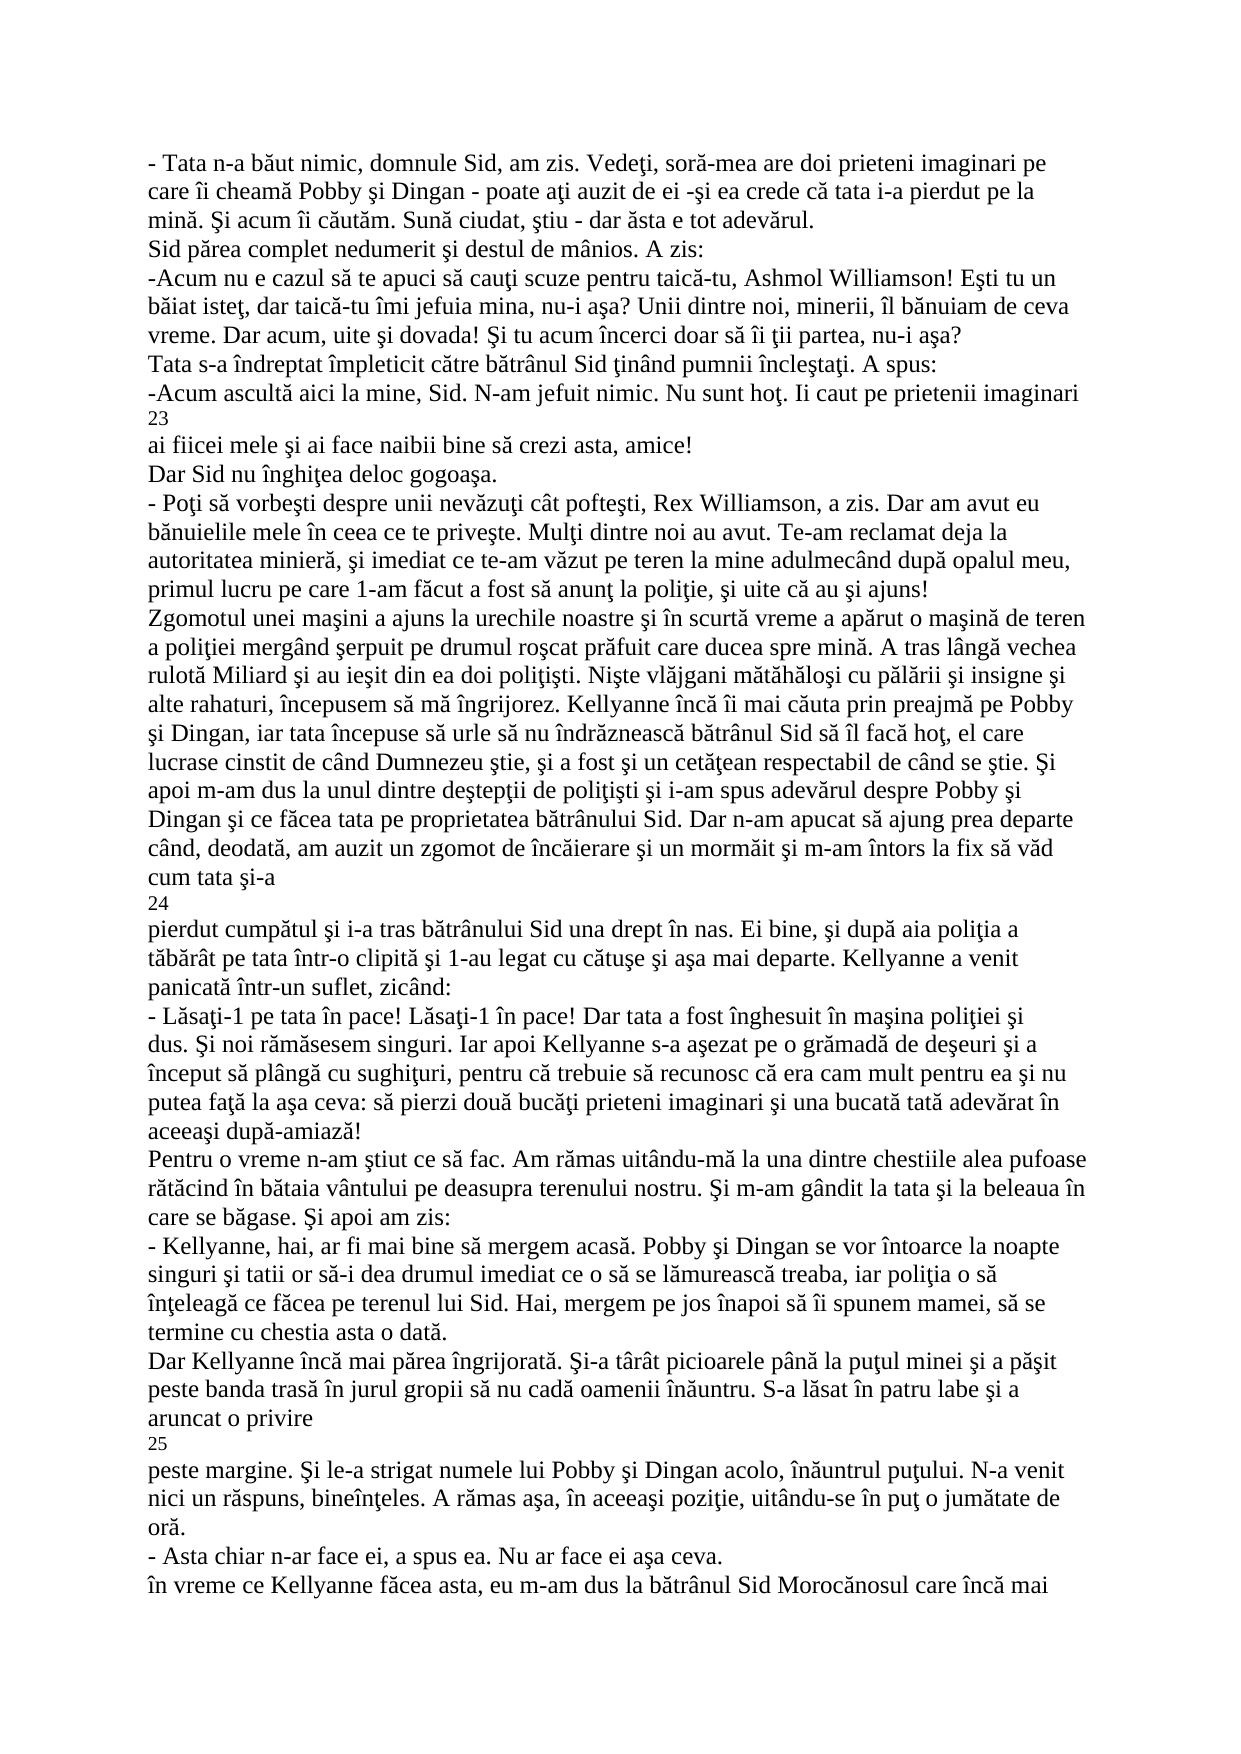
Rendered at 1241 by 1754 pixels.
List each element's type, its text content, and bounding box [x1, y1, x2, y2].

text ai fiicei mele şi ai face naibii bine să crezi asta, amice! [148, 430, 1093, 459]
text Sid părea complet nedumerit şi destul de mânios. A zis: [148, 234, 1093, 263]
text -Acum ascultă aici la mine, Sid. N-am jefuit nimic. Nu sunt hoţ. Ii caut pe prietenii imaginari [148, 378, 1093, 406]
text - Kellyanne, hai, ar fi mai bine să mergem acasă. Pobby şi Dingan se vor întoarce la noapte singuri şi tatii or să-i dea drumul imediat ce o să se lămurească treaba, iar poliţia o să înţeleagă ce făcea pe terenul lui Sid. Hai, mergem pe jos înapoi să îi spunem mamei, să se termine cu chestia asta o dată. [148, 1231, 1093, 1346]
text 25 [148, 1432, 1093, 1455]
text Dar Kellyanne încă mai părea îngrijorată. Şi-a târât picioarele până la puţul minei şi a păşit peste banda trasă în jurul gropii să nu cadă oamenii înăuntru. S-a lăsat în patru labe şi a aruncat o privire [148, 1346, 1093, 1432]
text - Asta chiar n-ar face ei, a spus ea. Nu ar face ei aşa ceva. [148, 1541, 1093, 1570]
text Pentru o vreme n-am ştiut ce să fac. Am rămas uitându-mă la una dintre chestiile alea pufoase rătăcind în bătaia vântului pe deasupra terenului nostru. Şi m-am gândit la tata şi la beleaua în care se băgase. Şi apoi am zis: [148, 1144, 1093, 1231]
text 23 [148, 406, 1093, 430]
text - Lăsaţi-1 pe tata în pace! Lăsaţi-1 în pace! Dar tata a fost înghesuit în maşina poliţiei şi [148, 1001, 1093, 1029]
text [148, 1570, 1093, 1598]
text dus. Şi noi rămăsesem singuri. Iar apoi Kellyanne s-a aşezat pe o grămadă de deşeuri şi a început să plângă cu sughiţuri, pentru că trebuie să recunosc că era cam mult pentru ea şi nu putea faţă la aşa ceva: să pierzi două bucăţi prieteni imaginari şi una bucată tată adevărat în aceeaşi după-amiază! [148, 1029, 1093, 1144]
text pierdut cumpătul şi i-a tras bătrânului Sid una drept în nas. Ei bine, şi după aia poliţia a tăbărât pe tata într-o clipită şi 1-au legat cu cătuşe şi aşa mai departe. Kellyanne a venit panicată într-un suflet, zicând: [148, 914, 1093, 1001]
text Zgomotul unei maşini a ajuns la urechile noastre şi în scurtă vreme a apărut o maşină de teren a poliţiei mergând şerpuit pe drumul roşcat prăfuit care ducea spre mină. A tras lângă vechea rulotă Miliard şi au ieşit din ea doi poliţişti. Nişte vlăjgani mătăhăloşi cu pălării şi insigne şi alte rahaturi, începusem să mă îngrijorez. Kellyanne încă îi mai căuta prin preajmă pe Pobby şi Dingan, iar tata începuse să urle să nu îndrăznească bătrânul Sid să îl facă hoţ, el care lucrase cinstit de când Dumnezeu ştie, şi a fost şi un cetăţean respectabil de când se ştie. Şi apoi m-am dus la unul dintre deştepţii de poliţişti şi i-am spus adevărul despre Pobby şi Dingan şi ce făcea tata pe proprietatea bătrânului Sid. Dar n-am apucat să ajung prea departe când, deodată, am auzit un zgomot de încăierare şi un mormăit şi m-am întors la fix să văd cum tata şi-a [148, 603, 1093, 890]
text - Tata n-a băut nimic, domnule Sid, am zis. Vedeţi, soră-mea are doi prieteni imaginari pe care îi cheamă Pobby şi Dingan - poate aţi auzit de ei -şi ea crede că tata i-a pierdut pe la mină. Şi acum îi căutăm. Sună ciudat, ştiu - dar ăsta e tot adevărul. [148, 148, 1093, 234]
text Tata s-a îndreptat împleticit către bătrânul Sid ţinând pumnii încleştaţi. A spus: [148, 349, 1093, 378]
text 24 [148, 890, 1093, 914]
text Dar Sid nu înghiţea deloc gogoaşa. [148, 459, 1093, 488]
text -Acum nu e cazul să te apuci să cauţi scuze pentru taică-tu, Ashmol Williamson! Eşti tu un băiat isteţ, dar taică-tu îmi jefuia mina, nu-i aşa? Unii dintre noi, minerii, îl bănuiam de ceva vreme. Dar acum, uite şi dovada! Şi tu acum încerci doar să îi ţii partea, nu-i aşa? [148, 263, 1093, 349]
text peste margine. Şi le-a strigat numele lui Pobby şi Dingan acolo, înăuntrul puţului. N-a venit nici un răspuns, bineînţeles. A rămas aşa, în aceeaşi poziţie, uitându-se în puţ o jumătate de oră. [148, 1455, 1093, 1541]
text - Poţi să vorbeşti despre unii nevăzuţi cât pofteşti, Rex Williamson, a zis. Dar am avut eu bănuielile mele în ceea ce te priveşte. Mulţi dintre noi au avut. Te-am reclamat deja la autoritatea minieră, şi imediat ce te-am văzut pe teren la mine adulmecând după opalul meu, primul lucru pe care 1-am făcut a fost să anunţ la poliţie, şi uite că au şi ajuns! [148, 488, 1093, 603]
